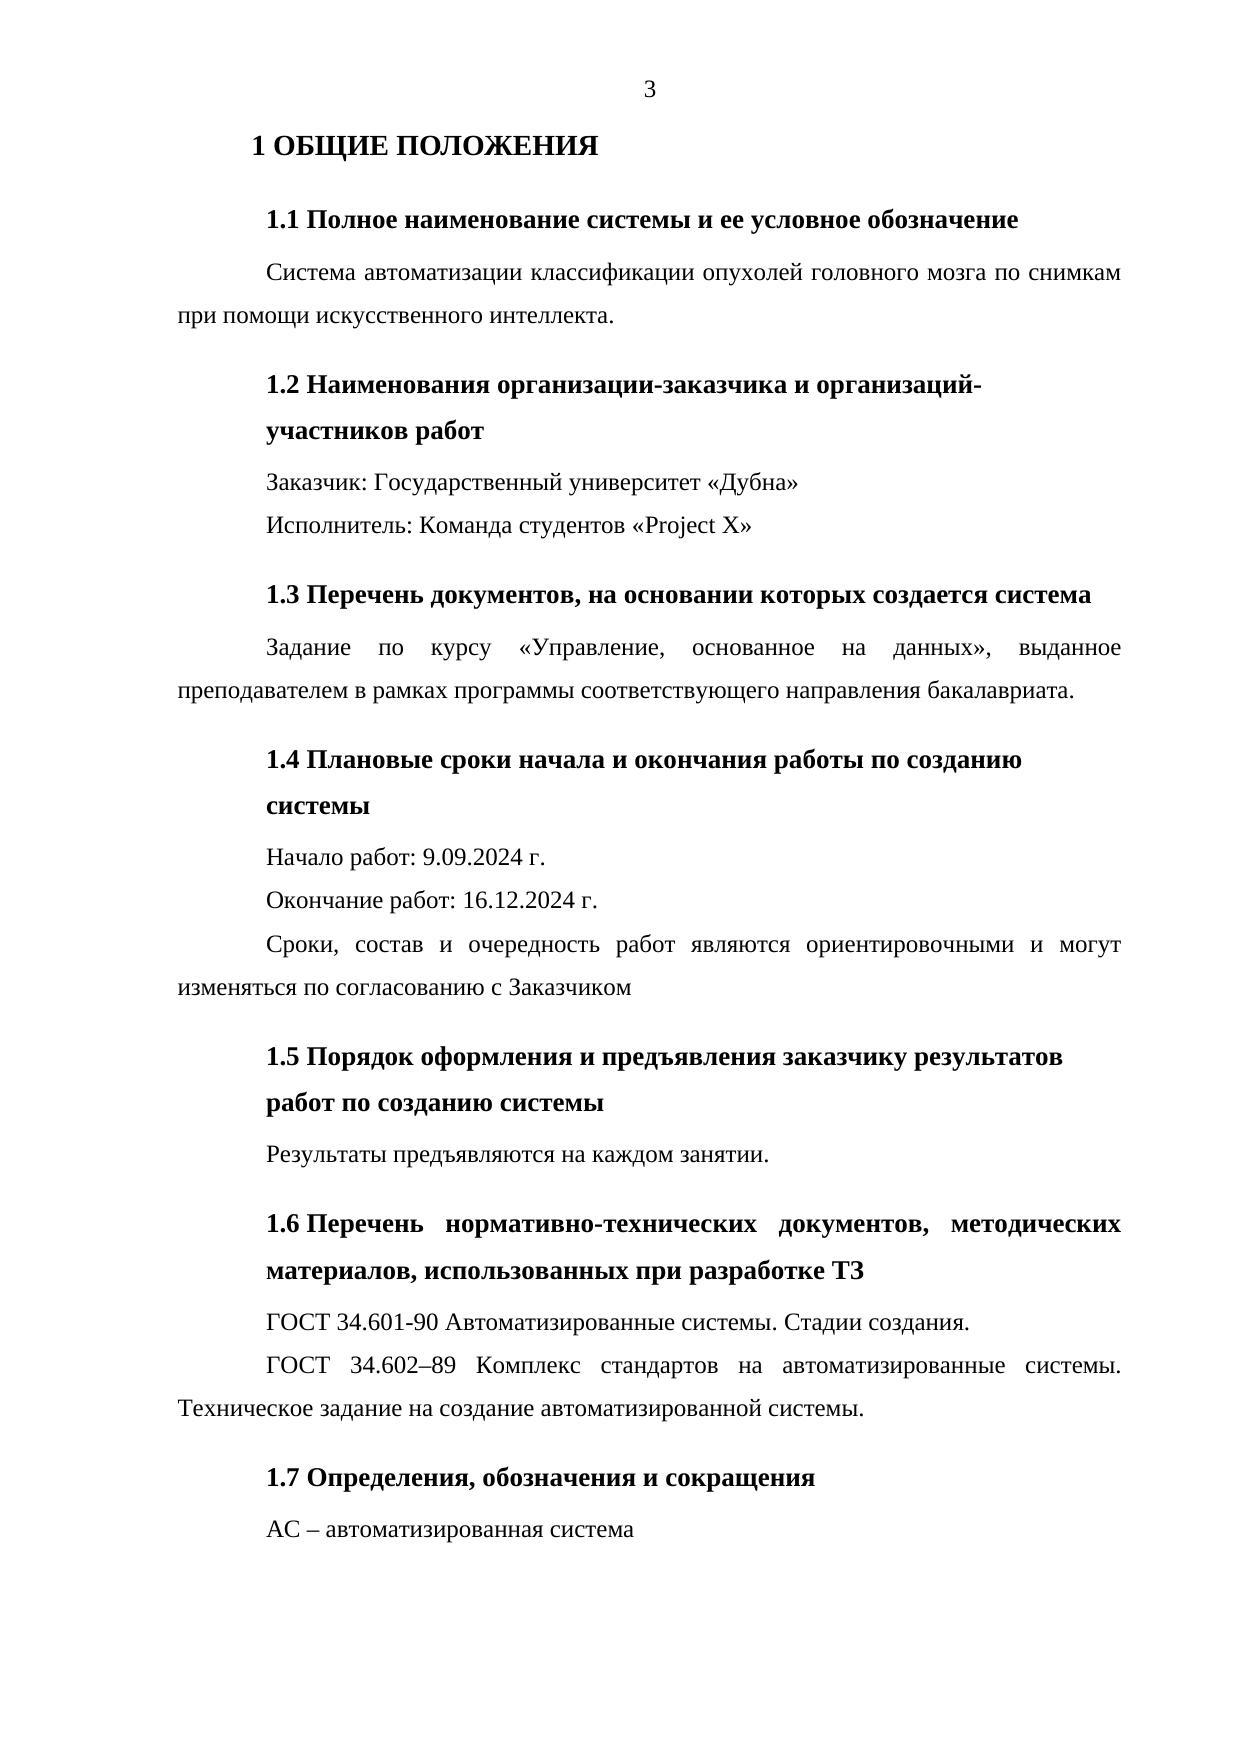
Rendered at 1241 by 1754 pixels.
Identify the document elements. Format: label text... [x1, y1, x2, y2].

text АС – автоматизированная система [177, 1514, 1122, 1543]
text Задание по курсу «Управление, основанное на данных», выданное преподавателем в рамках программы соответствующего направления бакалавриата. [177, 632, 1122, 703]
subtitle Наименования организации-заказчика и организаций-участников работ [266, 368, 1122, 446]
text ГОСТ 34.602–89 Комплекс стандартов на автоматизированные системы. Техническое задание на создание автоматизированной системы. [177, 1350, 1122, 1422]
subtitle Перечень нормативно-технических документов, методических материалов, использованных при разработке ТЗ [266, 1208, 1122, 1285]
subtitle Полное наименование системы и ее условное обозначение [266, 204, 1122, 235]
text Система автоматизации классификации опухолей головного мозга по снимкам при помощи искусственного интеллекта. [177, 257, 1122, 328]
subtitle ОБЩИЕ ПОЛОЖЕНИЯ [177, 128, 1122, 162]
text Заказчик: Государственный университет «Дубна» [177, 467, 1122, 496]
text Сроки, состав и очередность работ являются ориентировочными и могут изменяться по согласованию с Заказчиком [177, 929, 1122, 1001]
subtitle Определения, обозначения и сокращения [266, 1462, 1122, 1493]
subtitle Плановые сроки начала и окончания работы по созданию системы [266, 743, 1122, 821]
text Окончание работ: 16.12.2024 г. [177, 886, 1122, 914]
text ГОСТ 34.601-90 Автоматизированные системы. Стадии создания. [177, 1307, 1122, 1336]
text Начало работ: 9.09.2024 г. [177, 842, 1122, 871]
subtitle Порядок оформления и предъявления заказчику результатов работ по созданию системы [266, 1040, 1122, 1118]
text Исполнитель: Команда студентов «Project X» [177, 511, 1122, 539]
text Результаты предъявляются на каждом занятии. [177, 1139, 1122, 1168]
subtitle Перечень документов, на основании которых создается система [266, 579, 1122, 610]
